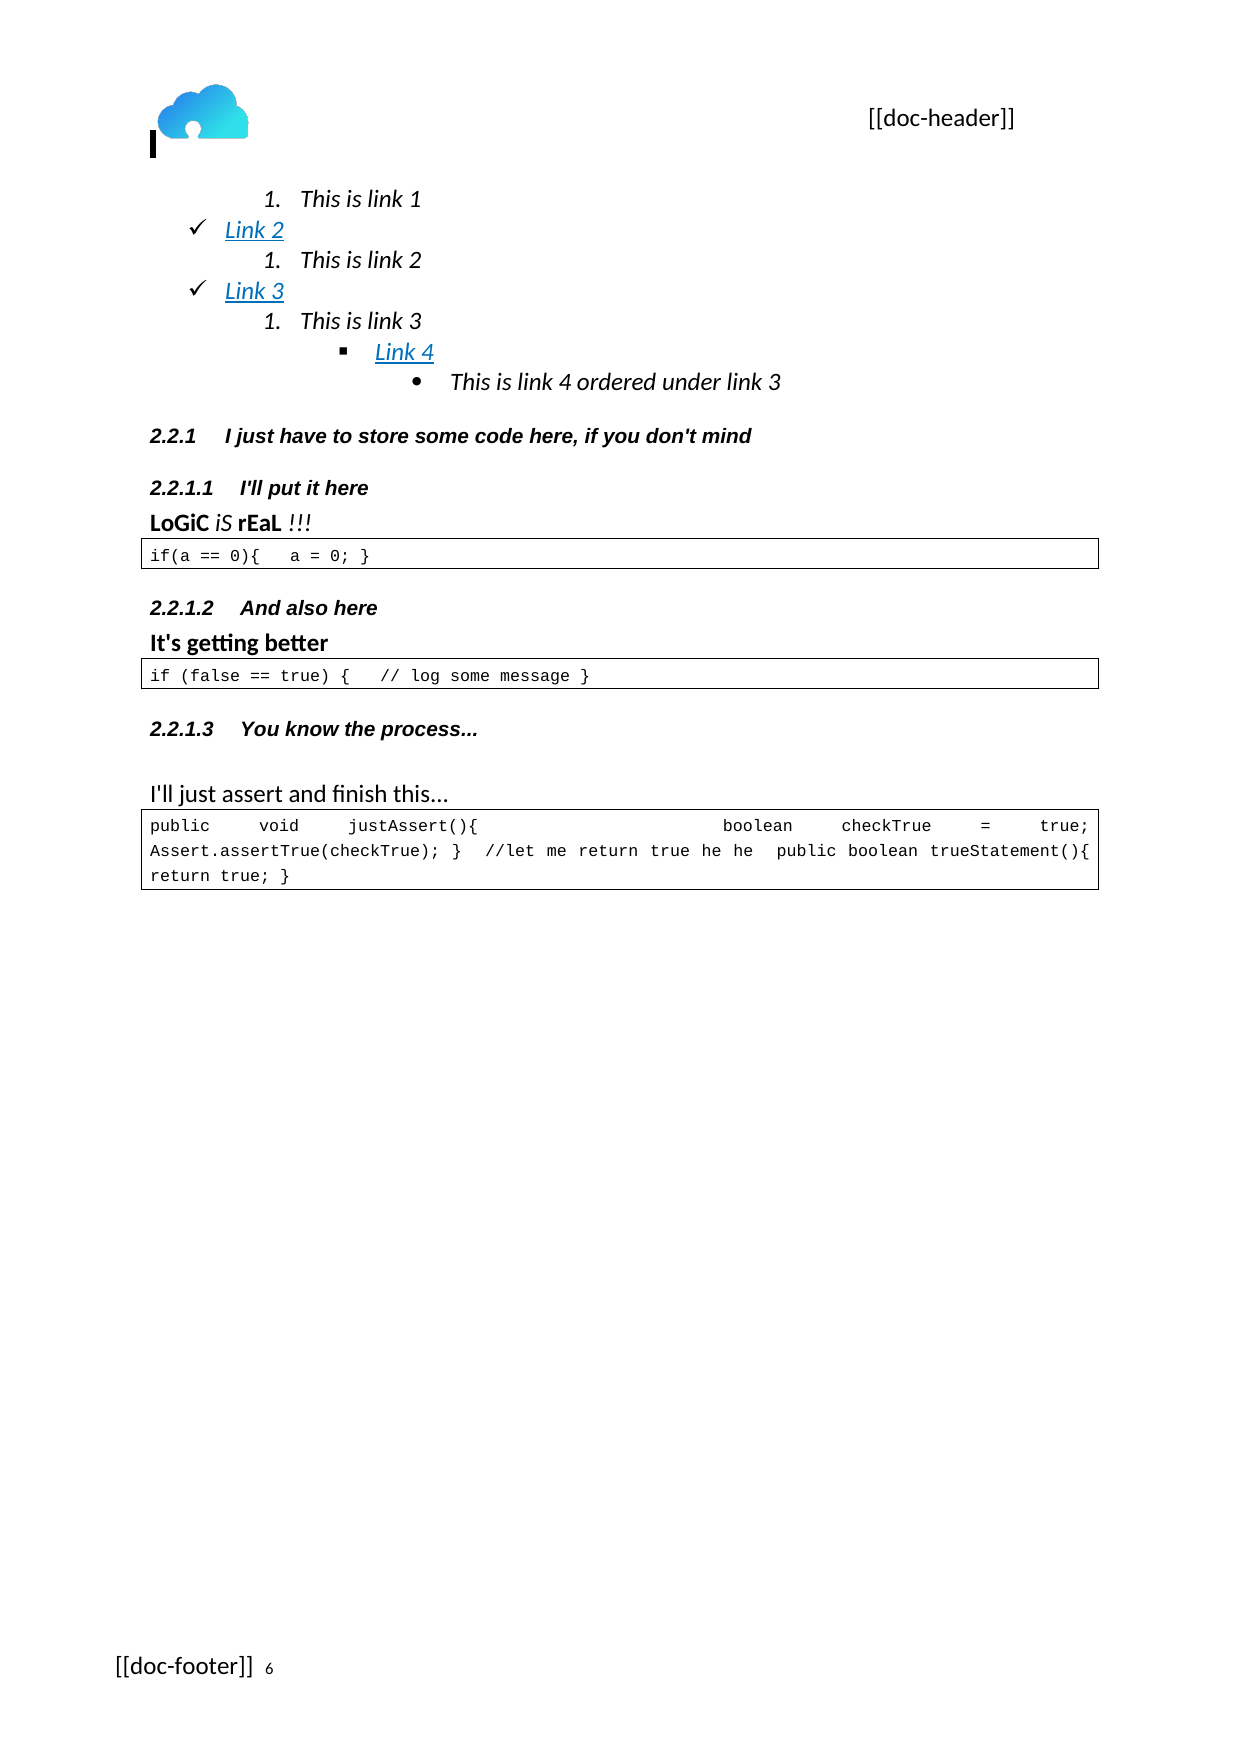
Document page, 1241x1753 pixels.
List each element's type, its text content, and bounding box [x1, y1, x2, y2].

list This is link 1 [262, 183, 1090, 214]
text public void justAssert(){ boolean checkTrue = true; Assert.assertTrue(checkTrue); } //let me return true he he public boolean trueStatement(){ return true; } [142, 810, 1098, 889]
text if (false == true) { // log some message } [142, 659, 1098, 688]
list Link 3 [187, 275, 1090, 305]
text if(a == 0){ a = 0; } [142, 539, 1098, 568]
list This is link 2 [262, 244, 1090, 275]
subtitle You know the process... [150, 714, 1090, 741]
list This is link 4 ordered under link 3 [412, 366, 1090, 397]
text It's getting better [150, 627, 1090, 658]
picture [156, 73, 249, 153]
subtitle I just have to store some code here, if you don't mind [150, 422, 1090, 449]
list This is link 3 [262, 305, 1090, 336]
list Link 4 [337, 336, 1090, 366]
subtitle And also here [150, 594, 1090, 621]
text LoGiC iS rEaL !!! [150, 507, 1090, 538]
text I'll just assert and finish this... [150, 778, 1090, 809]
subtitle I'll put it here [150, 474, 1090, 501]
list Link 2 [187, 214, 1090, 244]
